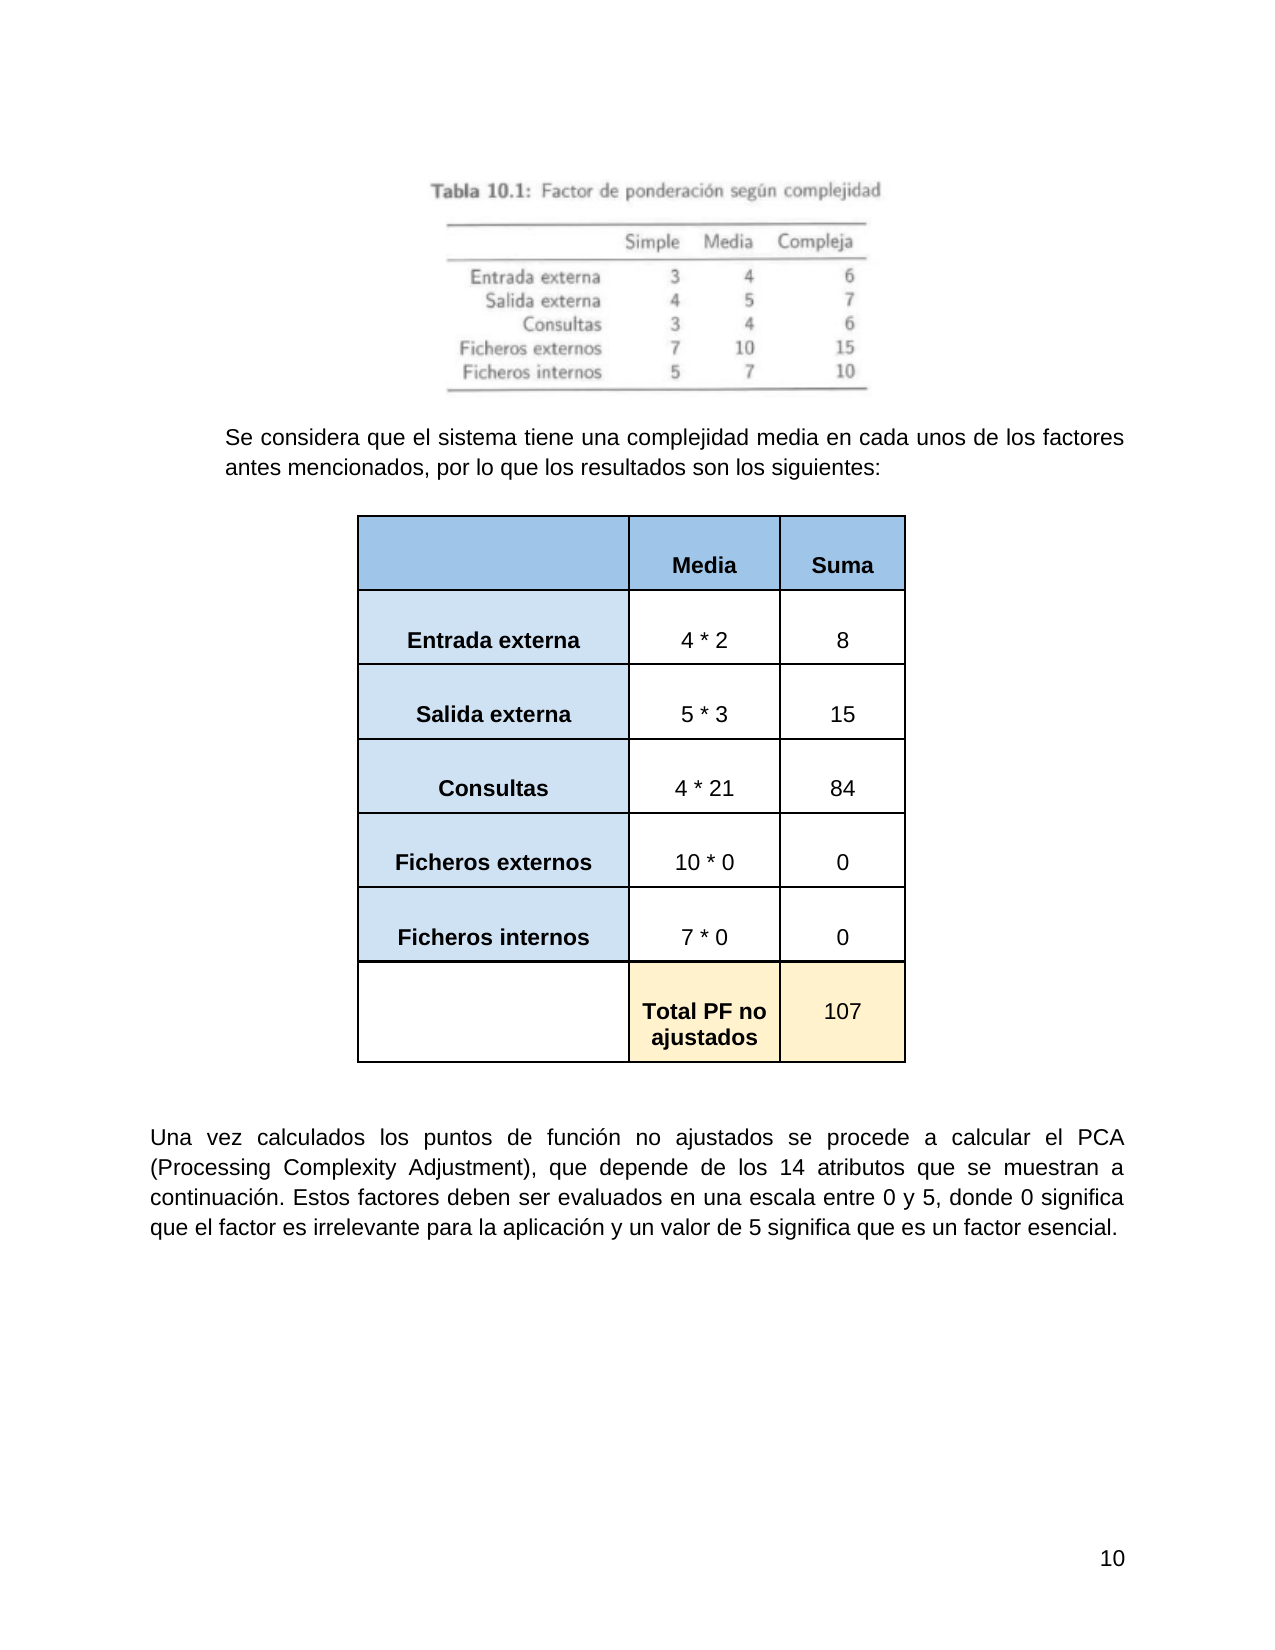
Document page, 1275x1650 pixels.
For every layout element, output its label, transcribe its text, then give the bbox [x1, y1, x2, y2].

picture [426, 179, 893, 402]
table_cell 4 * 21 [630, 740, 779, 812]
table_cell Total PF no ajustados [630, 963, 779, 1061]
table_cell 0 [781, 888, 904, 960]
table_cell 10 * 0 [630, 814, 779, 886]
table_cell 4 * 2 [630, 591, 779, 663]
table_cell 8 [781, 591, 904, 663]
table_header [359, 517, 628, 589]
table_cell Entrada externa [359, 591, 628, 663]
text Una vez calculados los puntos de función no ajustados se procede a calcular el PCA (Processing Complexity Adjustment), que depende de los 14 atributos que se muestran a continuación. Estos factores deben ser evaluados en una escala entre 0 y 5, donde 0 significa que el factor es irrelevante para la aplicación y un valor de 5 significa que es un factor esencial. [150, 1123, 1125, 1241]
table_cell [359, 963, 628, 1061]
table_header Media [630, 517, 779, 589]
table_cell 84 [781, 740, 904, 812]
table_cell 0 [781, 814, 904, 886]
table_cell Consultas [359, 740, 628, 812]
table_cell 7 * 0 [630, 888, 779, 960]
table_cell 5 * 3 [630, 665, 779, 738]
table_cell 107 [781, 963, 904, 1061]
table_cell Ficheros internos [359, 888, 628, 960]
table_cell Ficheros externos [359, 814, 628, 886]
table_header Suma [781, 517, 904, 589]
table_cell 15 [781, 665, 904, 738]
table_cell Salida externa [359, 665, 628, 738]
